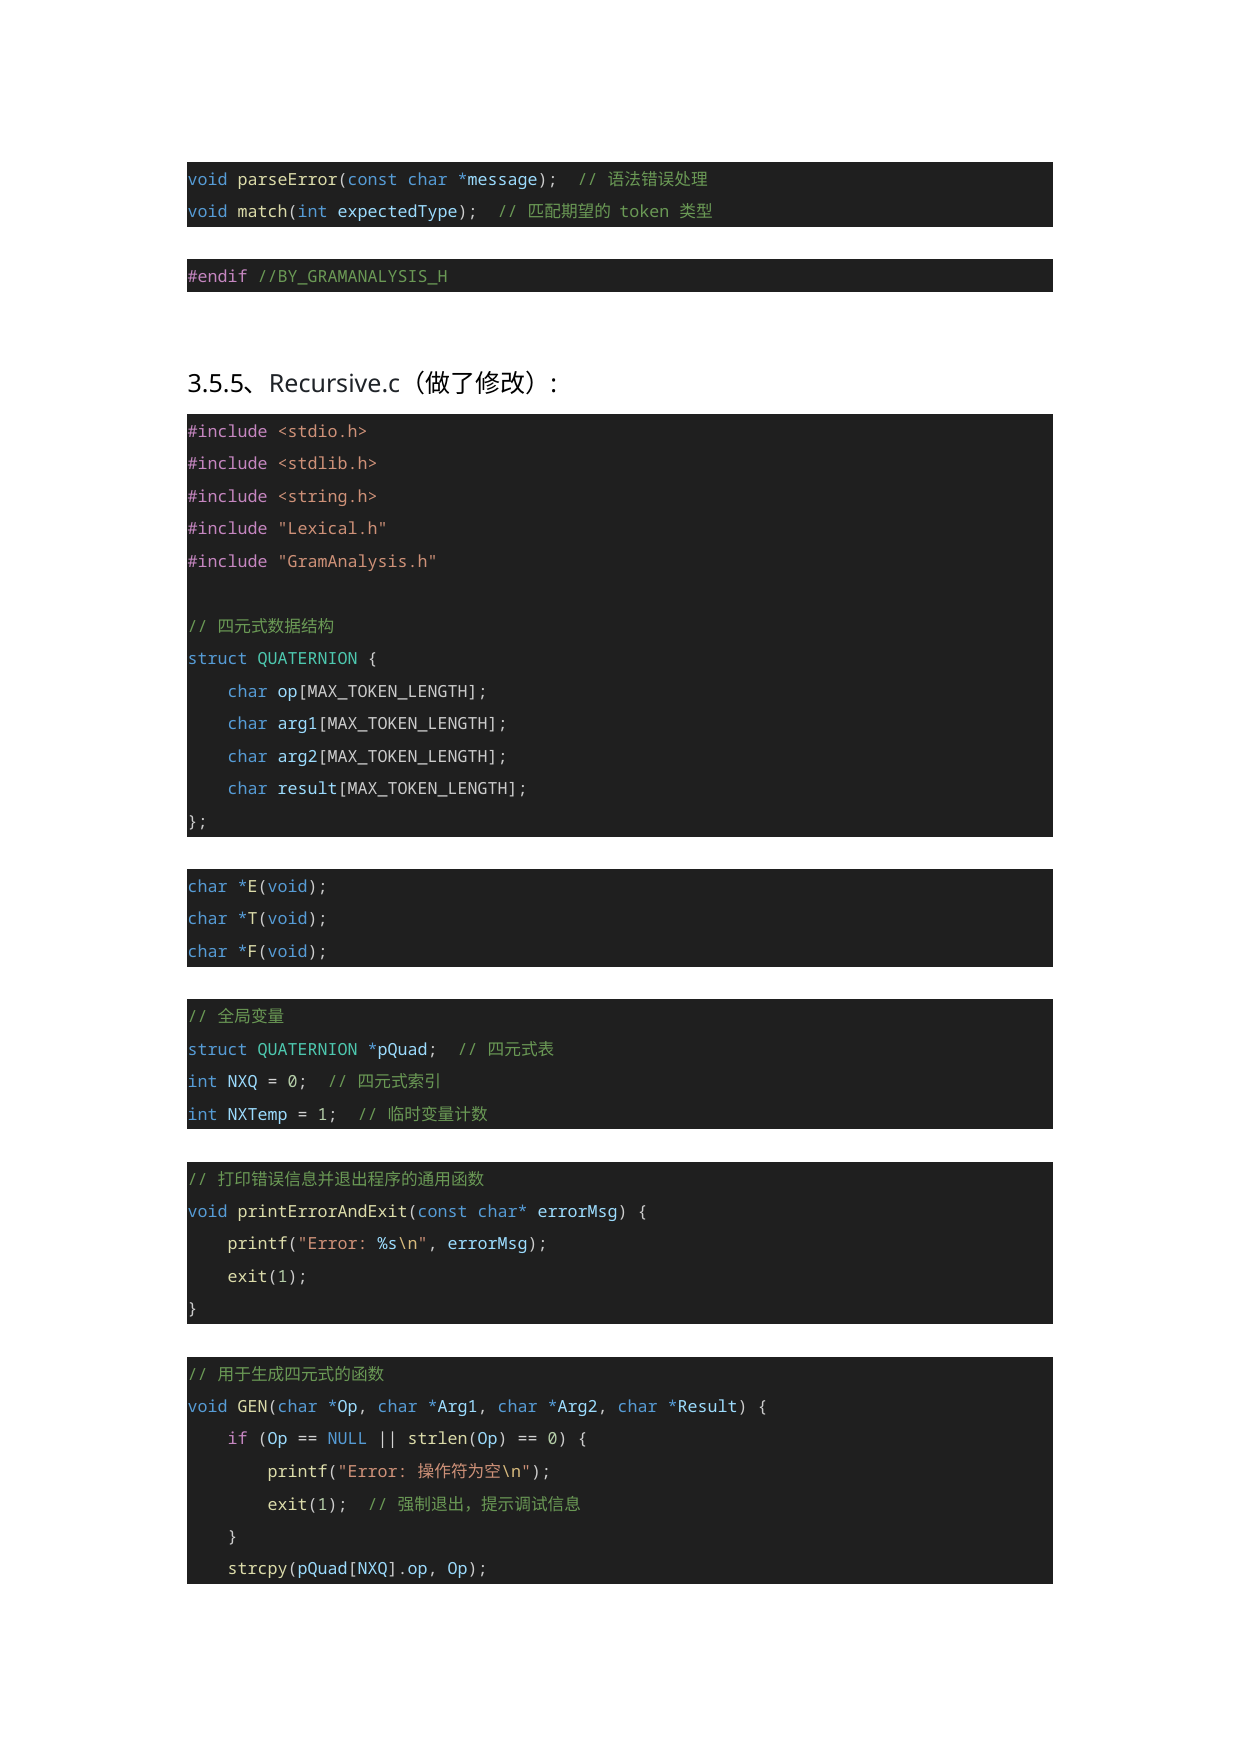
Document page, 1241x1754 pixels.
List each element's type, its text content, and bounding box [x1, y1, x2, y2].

text int NXTemp = 1; // 临时变量计数 [187, 1097, 1053, 1129]
text char arg2[MAX_TOKEN_LENGTH]; [187, 739, 1053, 772]
text struct QUATERNION *pQuad; // 四元式表 [187, 1032, 1053, 1064]
text printf("Error: 操作符为空\n"); [187, 1454, 1053, 1487]
text #include "GramAnalysis.h" [187, 544, 1053, 577]
text #include <stdio.h> [187, 414, 1053, 447]
text char arg1[MAX_TOKEN_LENGTH]; [187, 707, 1053, 739]
text } [187, 1292, 1053, 1324]
text printf("Error: %s\n", errorMsg); [187, 1227, 1053, 1259]
text char *E(void); [187, 869, 1053, 902]
text #include <string.h> [187, 479, 1053, 512]
text void parseError(const char *message); // 语法错误处理 [187, 162, 1053, 194]
text void match(int expectedType); // 匹配期望的 token 类型 [187, 194, 1053, 227]
text void GEN(char *Op, char *Arg1, char *Arg2, char *Result) { [187, 1389, 1053, 1422]
text struct QUATERNION { [187, 642, 1053, 674]
text strcpy(pQuad[NXQ].op, Op); [187, 1552, 1053, 1584]
text char op[MAX_TOKEN_LENGTH]; [187, 674, 1053, 707]
text }; [187, 804, 1053, 837]
text int NXQ = 0; // 四元式索引 [187, 1064, 1053, 1097]
text // 用于生成四元式的函数 [187, 1357, 1053, 1389]
text #include "Lexical.h" [187, 512, 1053, 544]
text char result[MAX_TOKEN_LENGTH]; [187, 772, 1053, 804]
text #include <stdlib.h> [187, 447, 1053, 479]
text } [187, 1519, 1053, 1552]
text exit(1); // 强制退出，提示调试信息 [187, 1487, 1053, 1519]
text // 打印错误信息并退出程序的通用函数 [187, 1162, 1053, 1194]
text if (Op == NULL || strlen(Op) == 0) { [187, 1422, 1053, 1454]
text // 四元式数据结构 [187, 609, 1053, 642]
text char *T(void); [187, 902, 1053, 934]
text #endif //BY_GRAMANALYSIS_H [187, 259, 1053, 292]
text char *F(void); [187, 934, 1053, 967]
text // 全局变量 [187, 999, 1053, 1032]
text exit(1); [187, 1259, 1053, 1292]
text void printErrorAndExit(const char* errorMsg) { [187, 1194, 1053, 1227]
subtitle 3.5.5、Recursive.c（做了修改）: [187, 349, 1053, 414]
